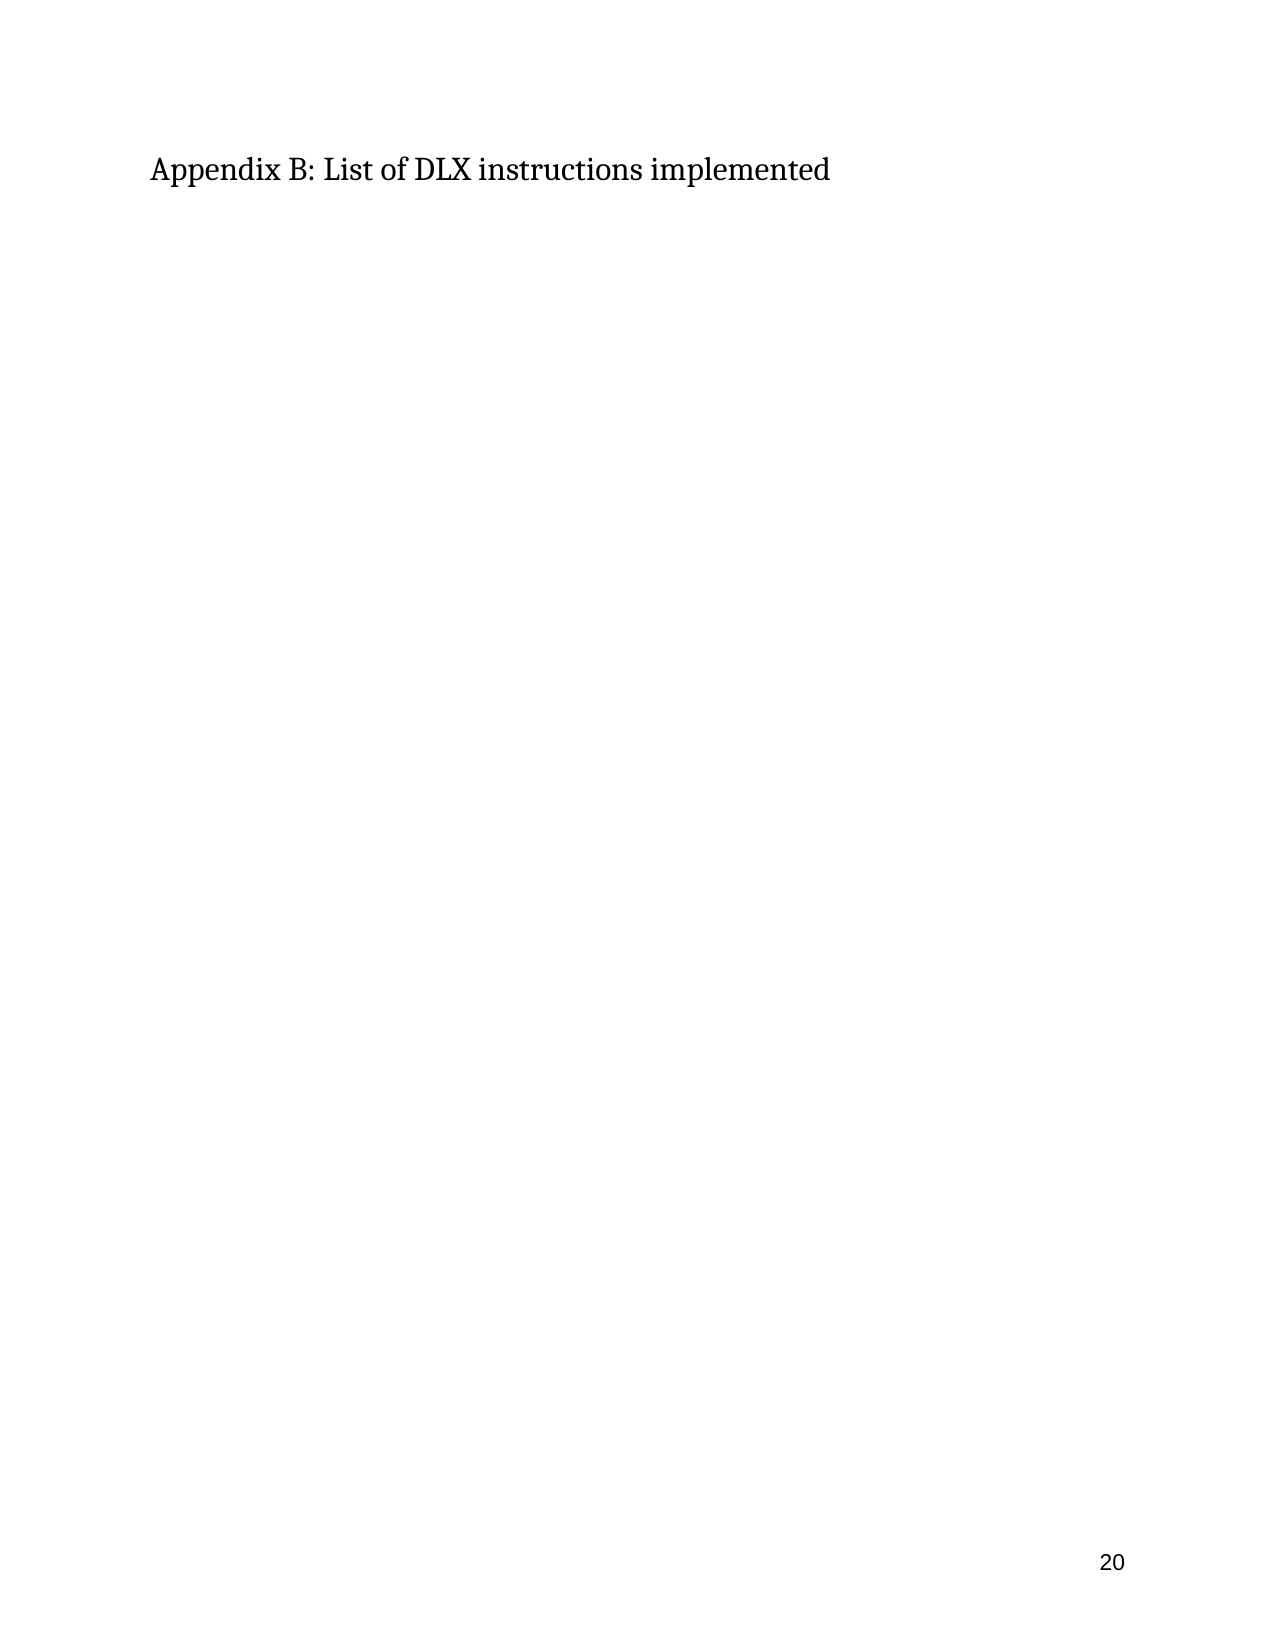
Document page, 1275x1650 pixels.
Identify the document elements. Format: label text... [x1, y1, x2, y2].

subtitle Appendix B: List of DLX instructions implemented [150, 150, 1125, 188]
